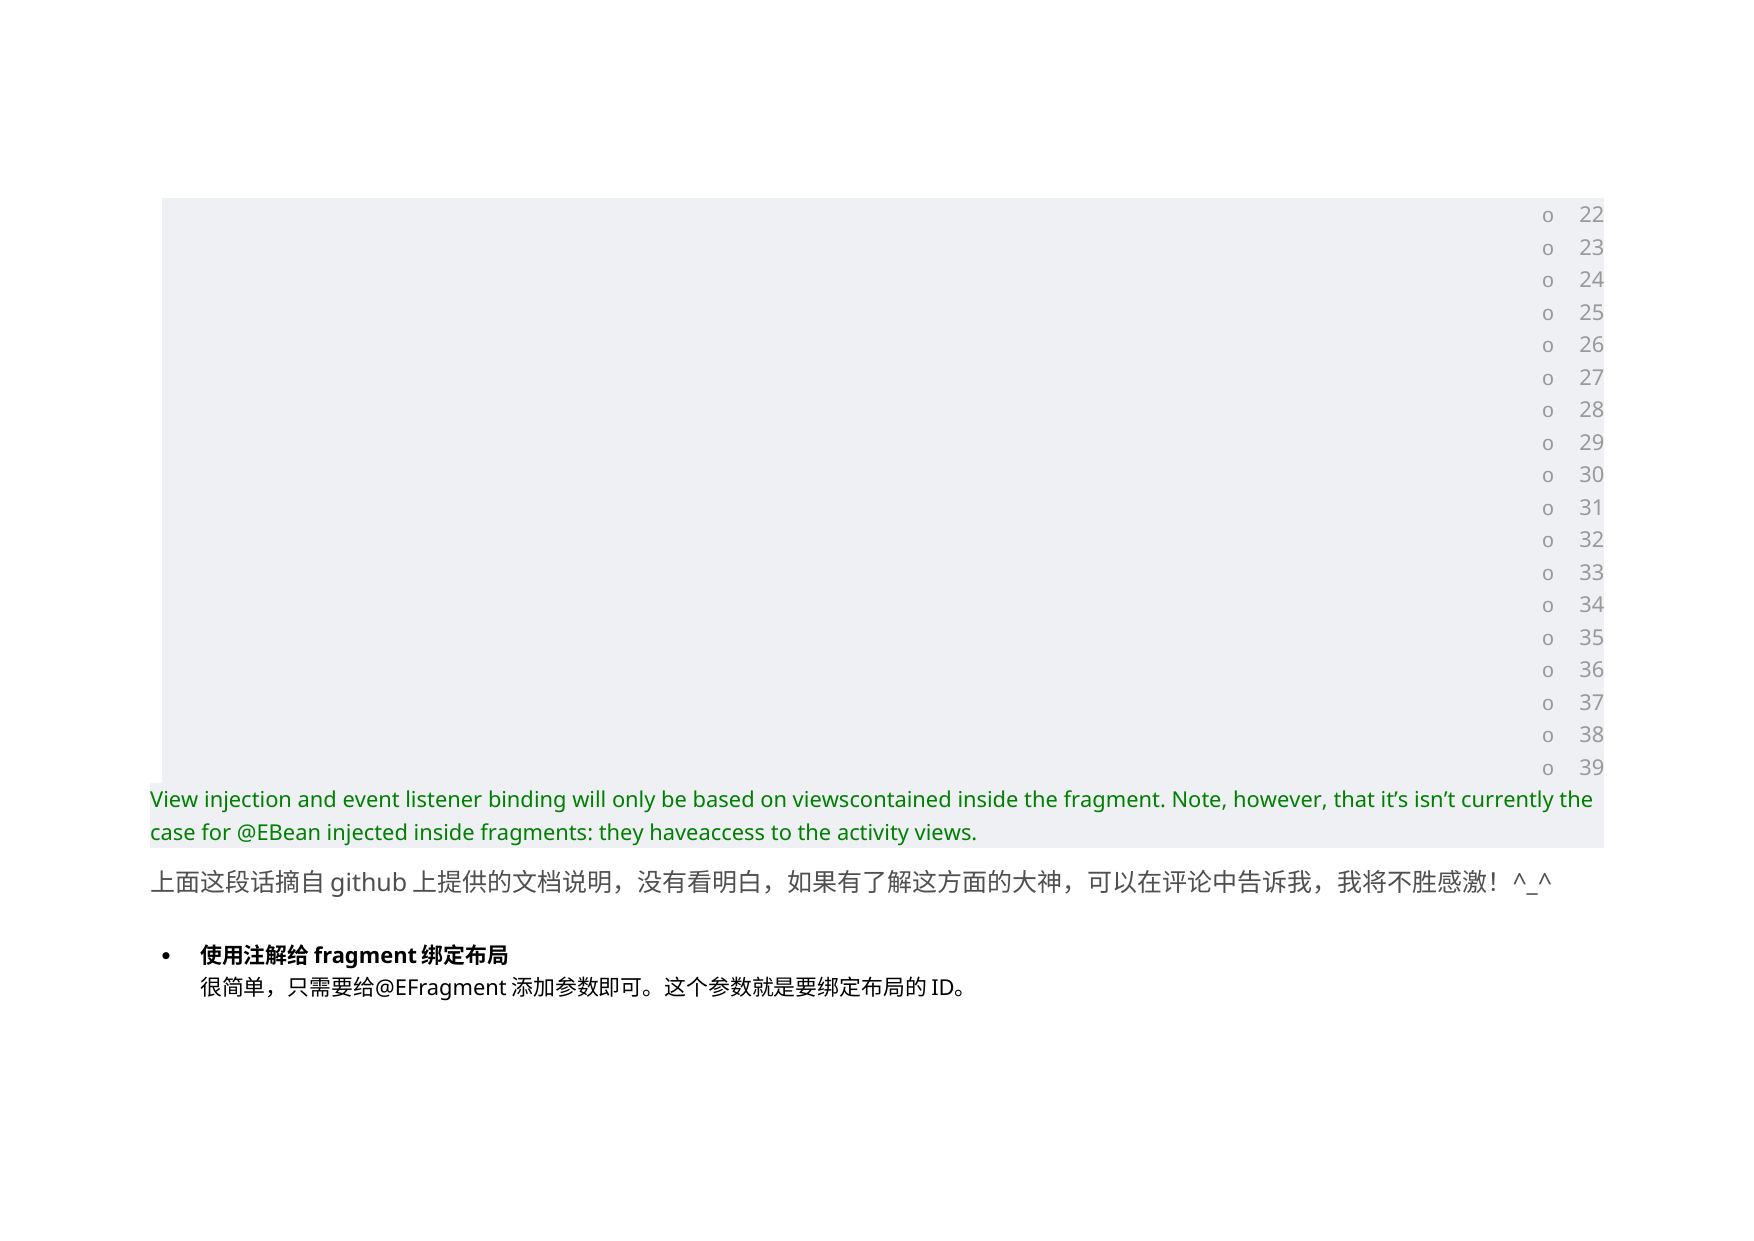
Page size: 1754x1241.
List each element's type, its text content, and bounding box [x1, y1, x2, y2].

list 38 [162, 718, 1604, 750]
list 30 [162, 458, 1604, 490]
list 27 [162, 360, 1604, 393]
list 23 [162, 230, 1604, 263]
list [162, 938, 1604, 1003]
text 上面这段话摘自github上提供的文档说明，没有看明白，如果有了解这方面的大神，可以在评论中告诉我，我将不胜感激！^_^ [150, 848, 1604, 913]
list 35 [162, 620, 1604, 653]
list 29 [162, 425, 1604, 458]
list 36 [162, 653, 1604, 685]
list 28 [162, 393, 1604, 425]
list 26 [162, 328, 1604, 360]
list 24 [162, 263, 1604, 295]
list 25 [162, 295, 1604, 328]
list 22 [162, 198, 1604, 230]
list 31 [162, 490, 1604, 523]
list 39 [162, 750, 1604, 783]
list 34 [162, 588, 1604, 620]
list 37 [162, 685, 1604, 718]
list 33 [162, 555, 1604, 588]
text View injection and event listener binding will only be based on viewscontained inside the fragment. Note, however, that it’s isn’t currently the case for @EBean injected inside fragments: they haveaccess to the activity views. [150, 783, 1604, 848]
list 32 [162, 523, 1604, 555]
